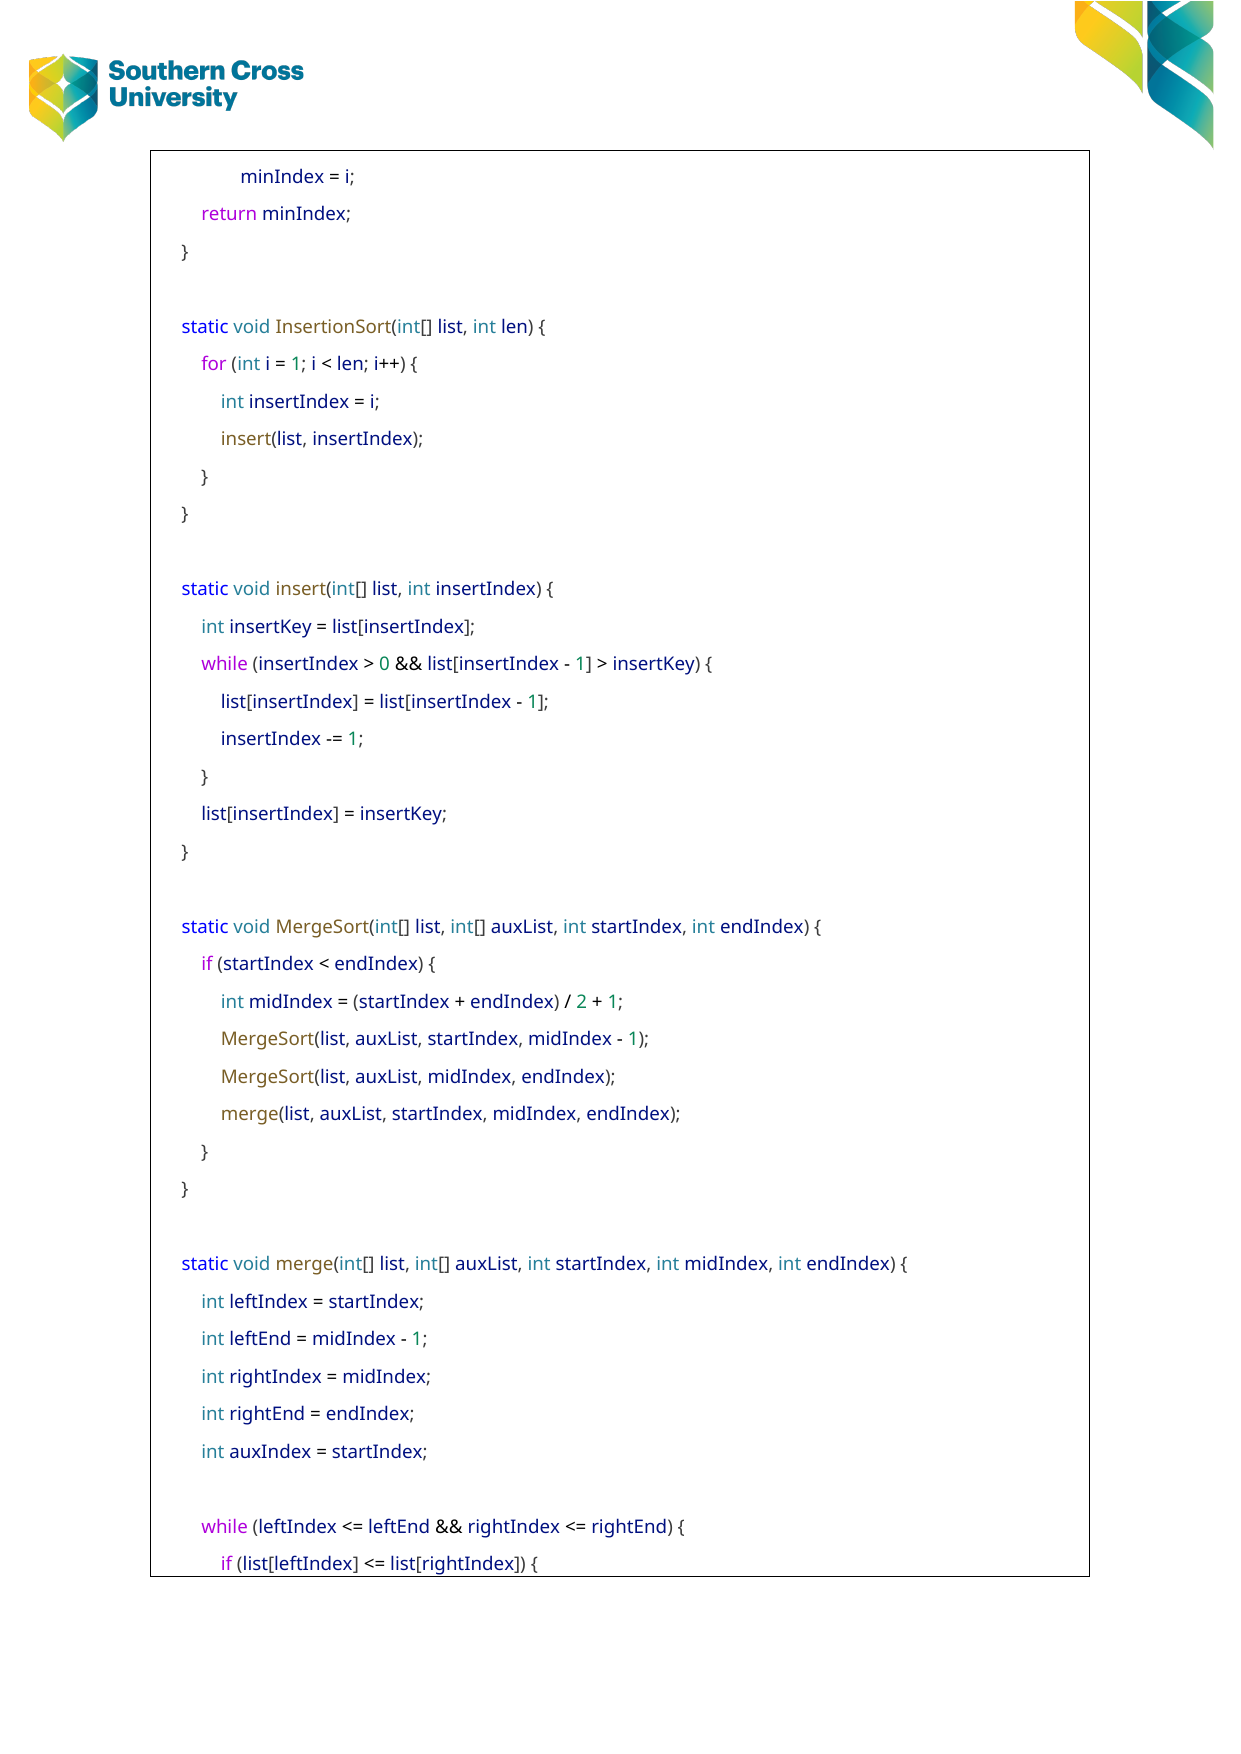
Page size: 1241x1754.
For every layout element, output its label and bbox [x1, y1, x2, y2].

picture [20, 49, 319, 146]
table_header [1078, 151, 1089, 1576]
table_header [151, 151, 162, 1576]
picture [1067, 1, 1214, 153]
